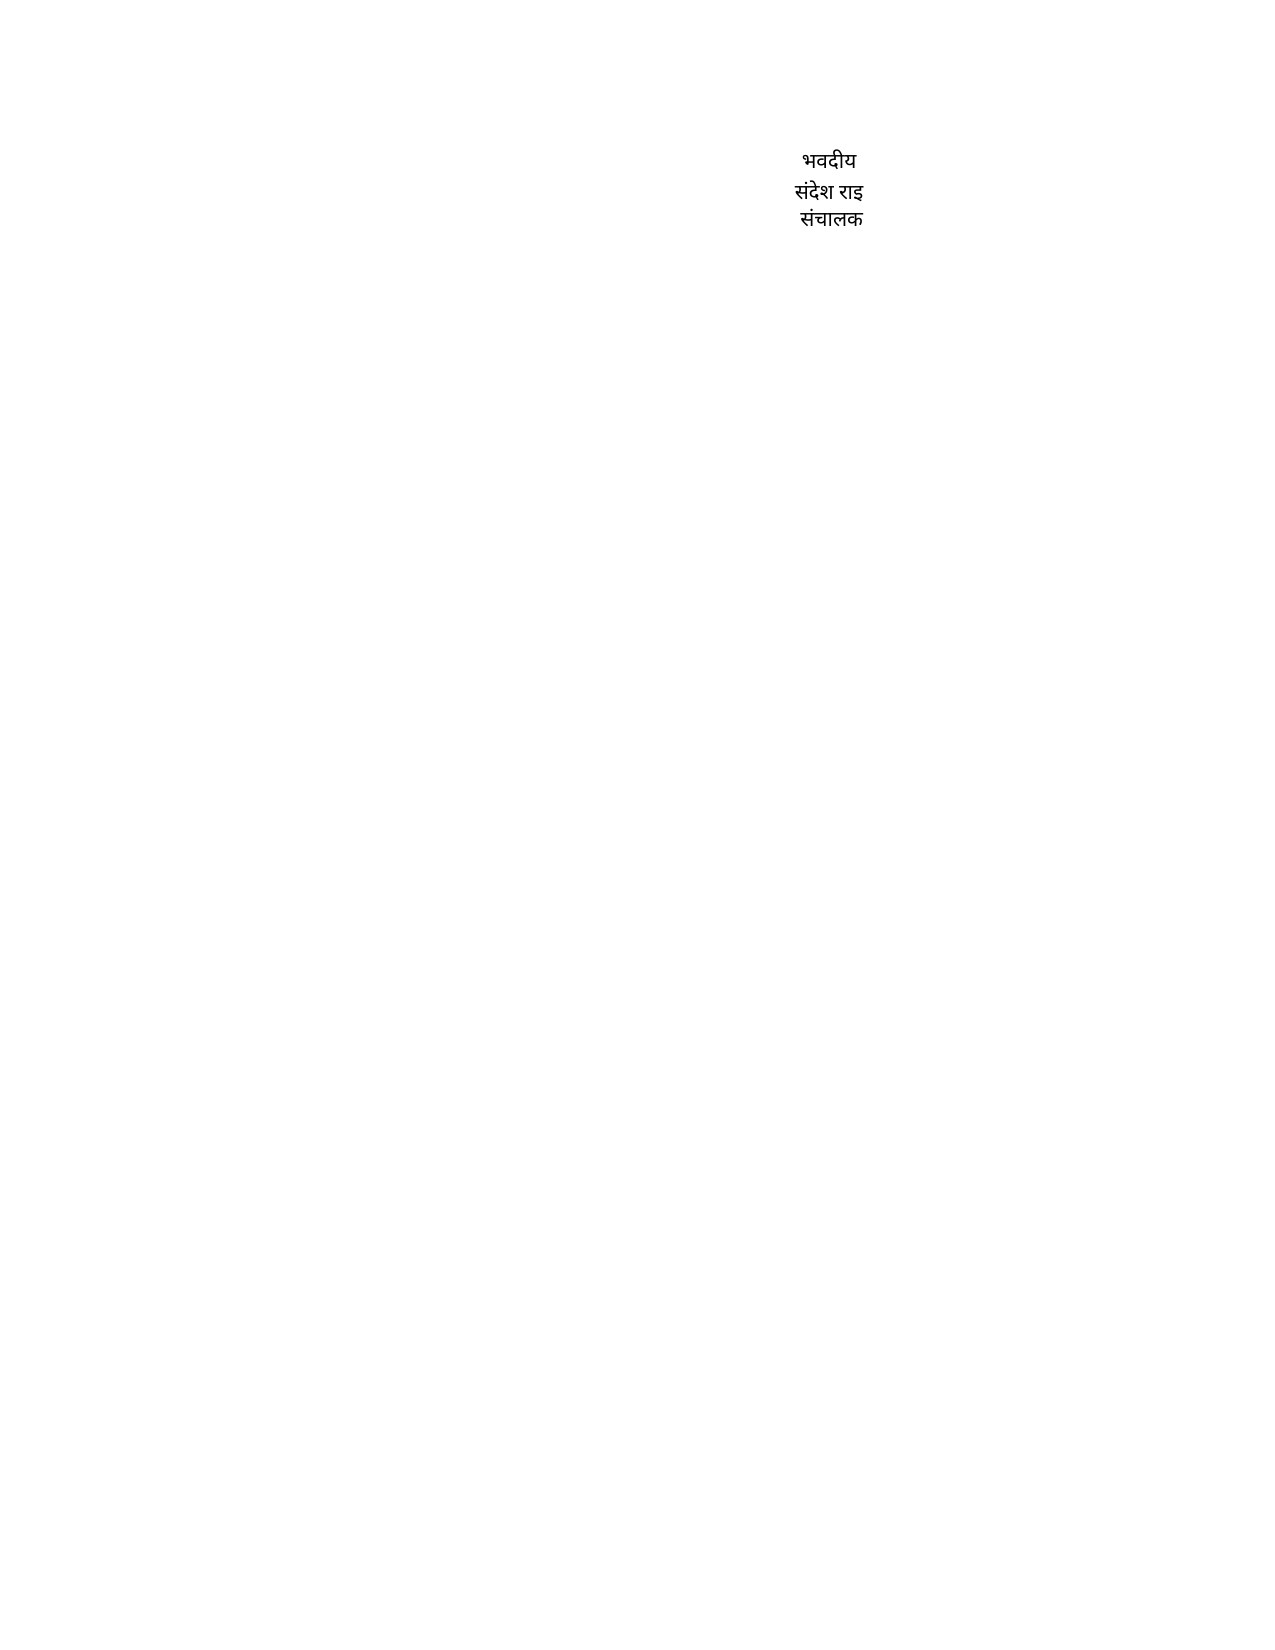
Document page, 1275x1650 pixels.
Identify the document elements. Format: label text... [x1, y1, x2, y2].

text भवदीय संदेश राइ [150, 150, 1125, 208]
text संचालक [150, 208, 1125, 235]
